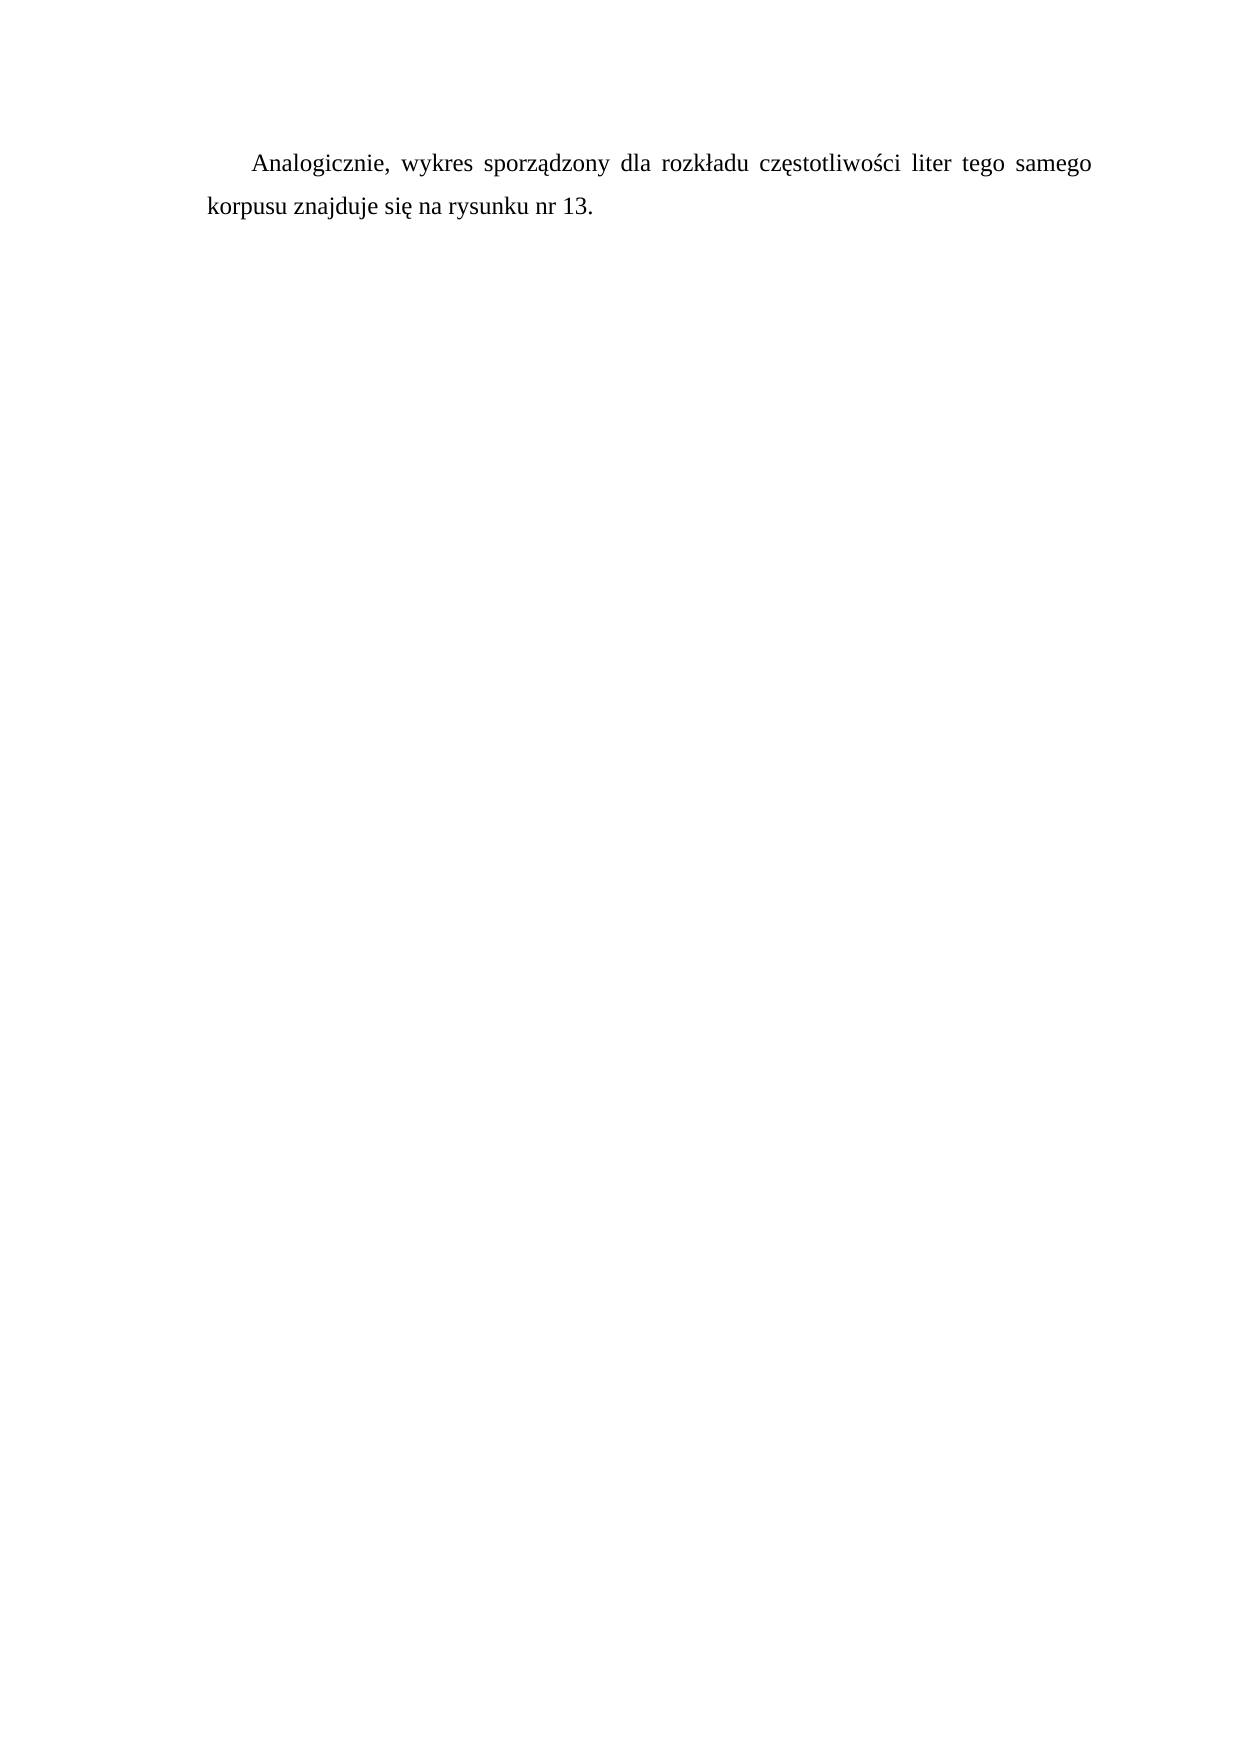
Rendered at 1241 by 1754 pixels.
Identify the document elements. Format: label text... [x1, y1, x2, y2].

text Analogicznie, wykres sporządzony dla rozkładu częstotliwości liter tego samego korpusu znajduje się na rysunku nr 13. [207, 148, 1092, 219]
